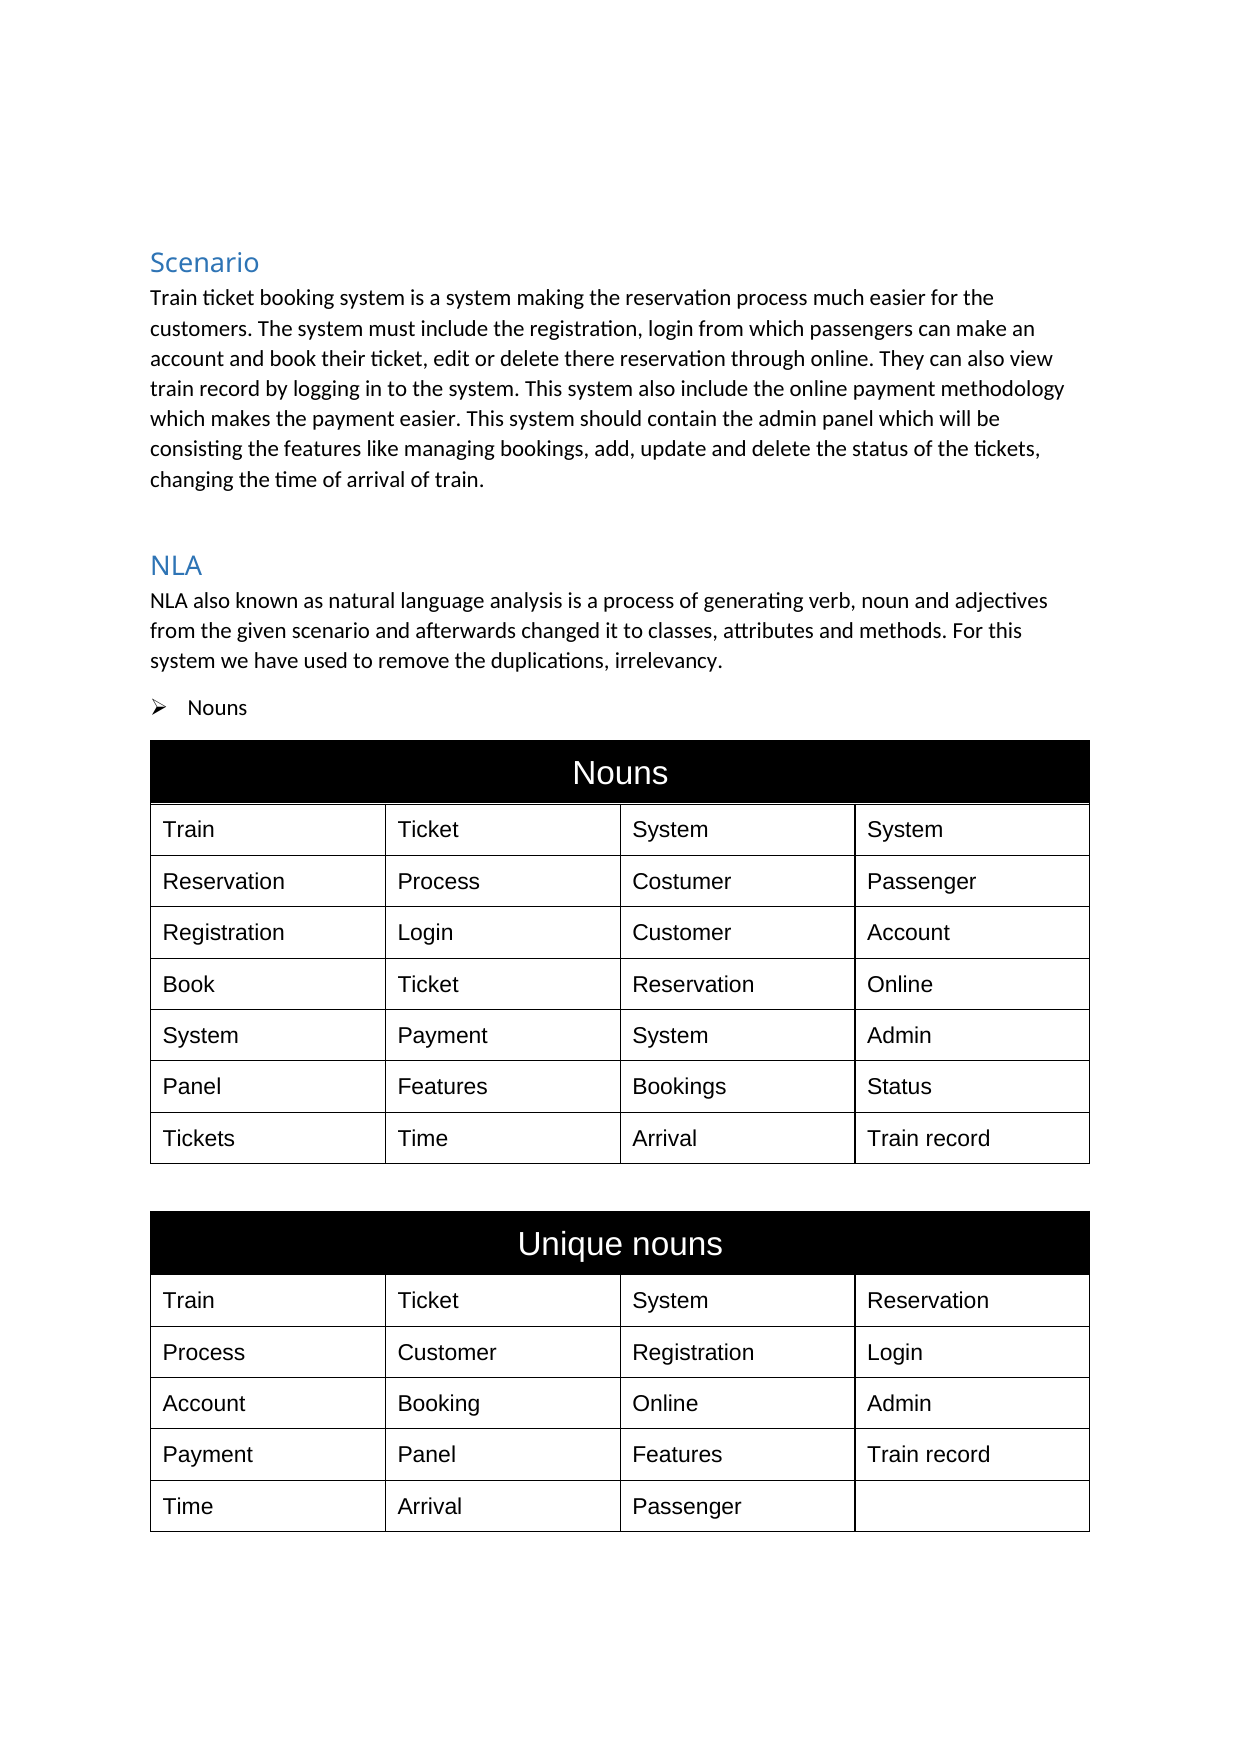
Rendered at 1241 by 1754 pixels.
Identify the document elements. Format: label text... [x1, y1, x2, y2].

table_cell Account [151, 1378, 385, 1428]
table_cell Passenger [621, 1481, 854, 1531]
table_cell System [856, 805, 1089, 855]
table_cell Customer [386, 1327, 620, 1377]
table_cell System [621, 805, 854, 855]
table_cell Reservation [856, 1275, 1089, 1326]
table_header Unique nouns [151, 1212, 1089, 1274]
table_cell Booking [386, 1378, 620, 1428]
table_cell Ticket [386, 805, 620, 855]
table_cell Time [386, 1113, 620, 1163]
table_cell Passenger [856, 856, 1089, 906]
table_cell Process [386, 856, 620, 906]
table_cell Tickets [151, 1113, 385, 1163]
table_cell Ticket [386, 1275, 620, 1326]
table_cell Online [856, 959, 1089, 1009]
table_cell Admin [856, 1010, 1089, 1060]
table_cell System [621, 1275, 854, 1326]
table_cell Train [151, 805, 385, 855]
table_cell Ticket [386, 959, 620, 1009]
table_cell Reservation [151, 856, 385, 906]
table_cell Panel [386, 1429, 620, 1480]
table_cell Payment [151, 1429, 385, 1480]
table_cell System [151, 1010, 385, 1060]
subtitle NLA [150, 546, 1090, 583]
table_cell Reservation [621, 959, 854, 1009]
table_cell Admin [856, 1378, 1089, 1428]
table_cell Registration [621, 1327, 854, 1377]
table_cell Train record [856, 1429, 1089, 1480]
table_cell Account [856, 907, 1089, 957]
table_cell System [621, 1010, 854, 1060]
table_cell Process [151, 1327, 385, 1377]
text NLA also known as natural language analysis is a process of generating verb, noun and adjectives from the given scenario and afterwards changed it to classes, attributes and methods. For this system we have used to remove the duplications, irrelevancy. [150, 586, 1090, 674]
table_cell Time [151, 1481, 385, 1531]
table_cell [856, 1481, 1089, 1531]
list Nouns [150, 693, 1090, 721]
table_cell Login [386, 907, 620, 957]
table_cell Features [386, 1061, 620, 1112]
table_cell Panel [151, 1061, 385, 1112]
table_cell Book [151, 959, 385, 1009]
table_cell Bookings [621, 1061, 854, 1112]
table_cell Features [621, 1429, 854, 1480]
text Train ticket booking system is a system making the reservation process much easier for the customers. The system must include the registration, login from which passengers can make an account and book their ticket, edit or delete there reservation through online. They can also view train record by logging in to the system. This system also include the online payment methodology which makes the payment easier. This system should contain the admin panel which will be consisting the features like managing bookings, add, update and delete the status of the tickets, changing the time of arrival of train. [150, 283, 1090, 493]
subtitle Scenario [150, 244, 1090, 281]
table_cell Registration [151, 907, 385, 957]
table_cell Status [856, 1061, 1089, 1112]
table_cell Online [621, 1378, 854, 1428]
table_cell Costumer [621, 856, 854, 906]
table_header Nouns [151, 741, 1089, 803]
table_cell Login [856, 1327, 1089, 1377]
table_cell Customer [621, 907, 854, 957]
table_cell Train [151, 1275, 385, 1326]
table_cell Train record [856, 1113, 1089, 1163]
table_cell Arrival [621, 1113, 854, 1163]
table_cell Arrival [386, 1481, 620, 1531]
table_cell Payment [386, 1010, 620, 1060]
